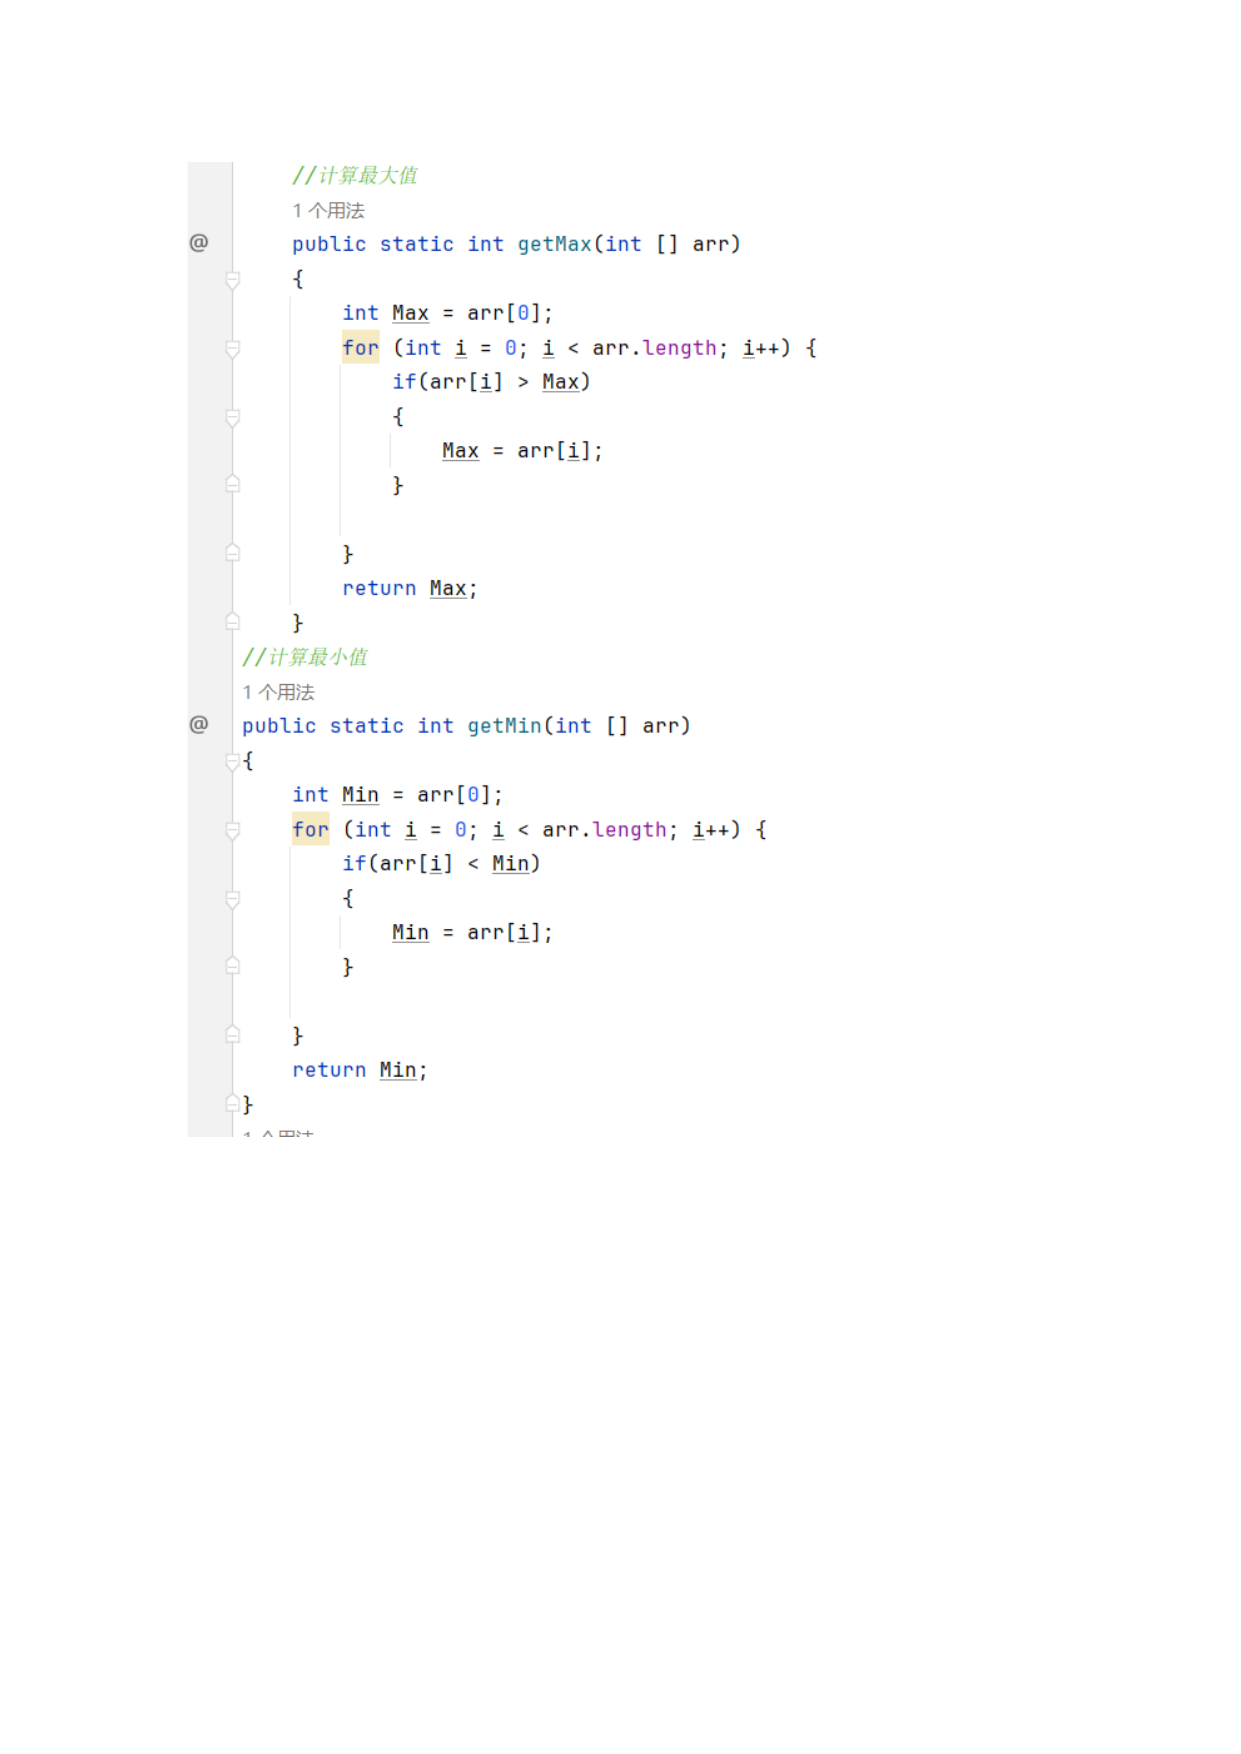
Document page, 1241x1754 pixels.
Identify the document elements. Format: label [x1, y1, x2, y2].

picture [187, 162, 963, 1137]
